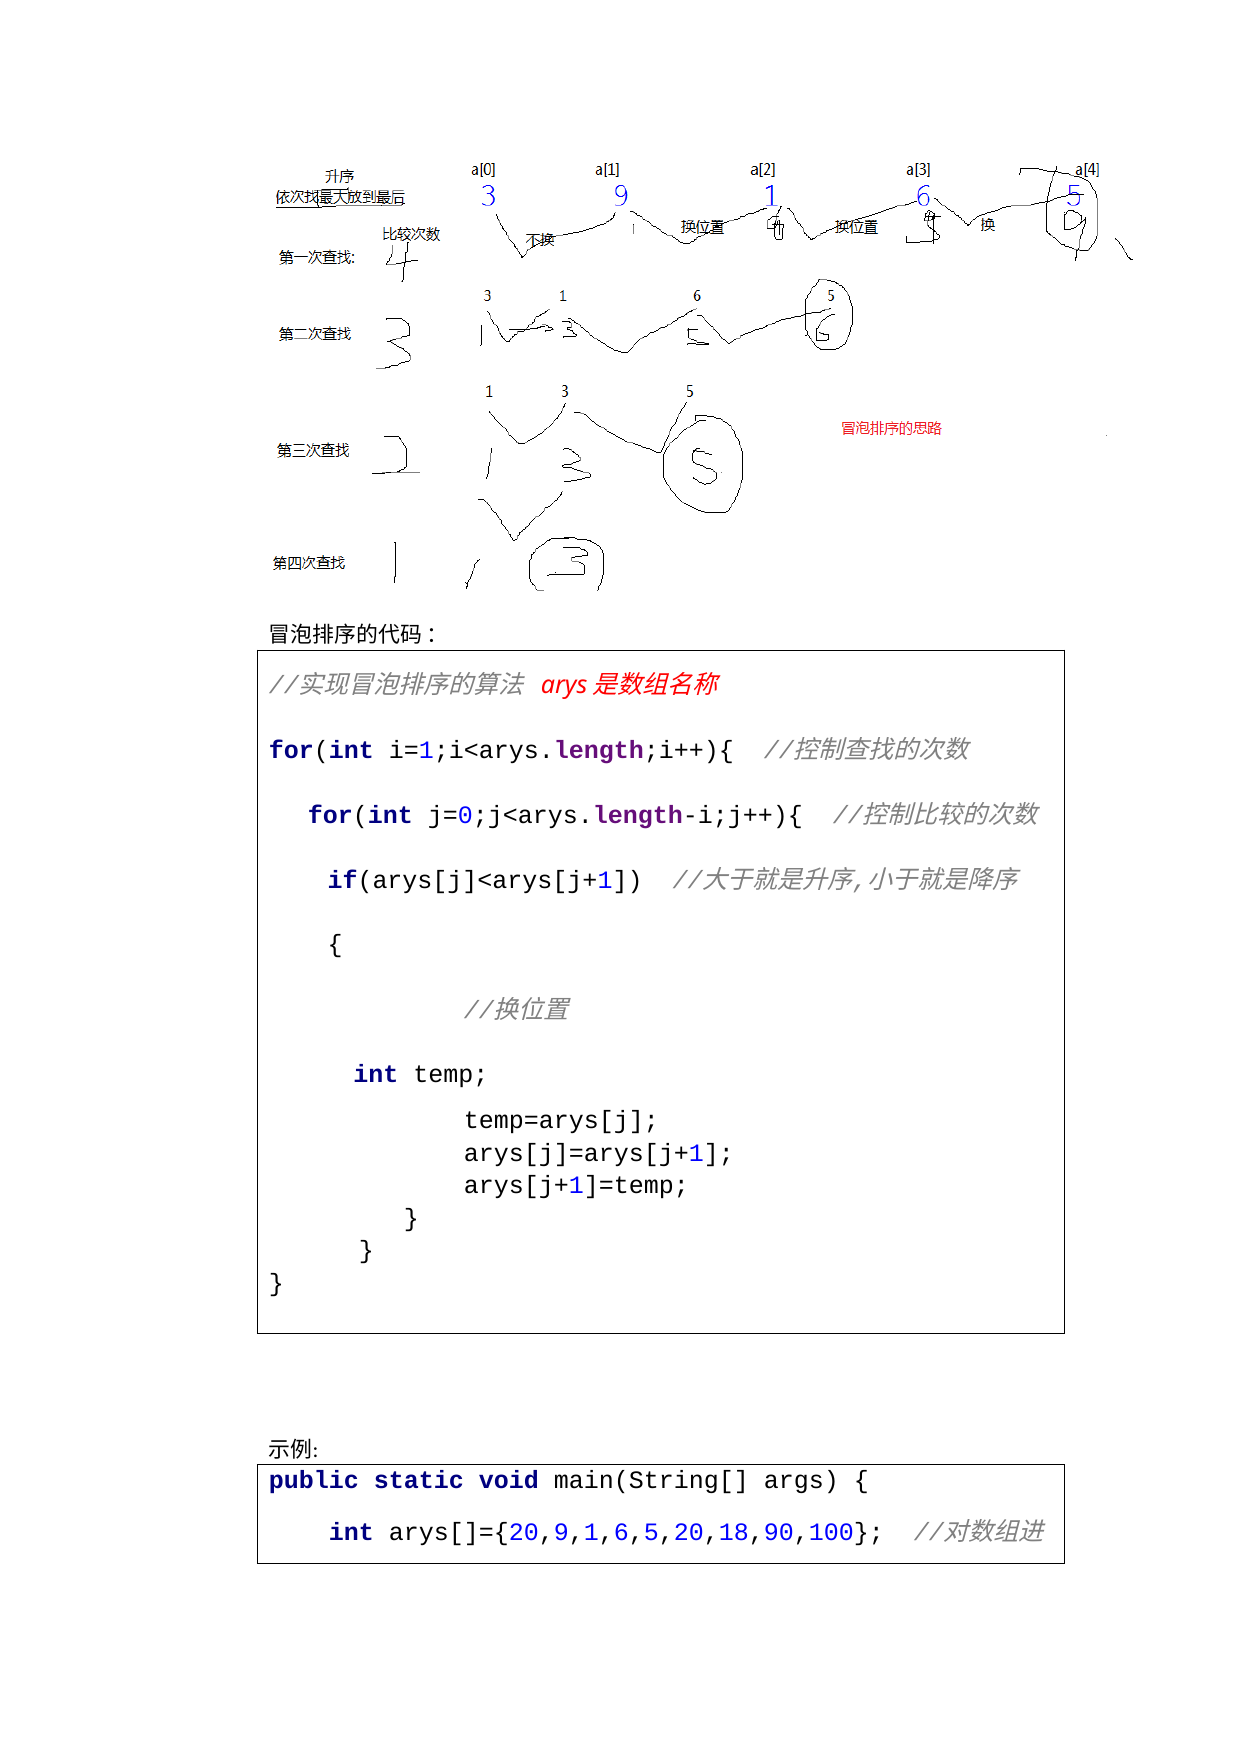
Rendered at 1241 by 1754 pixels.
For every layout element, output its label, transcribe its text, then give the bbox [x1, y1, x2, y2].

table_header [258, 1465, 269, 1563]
picture [268, 162, 1133, 591]
list 冒泡排序的代码 ： [269, 617, 1053, 649]
list 示例: [269, 1432, 1053, 1464]
table_header //实现冒泡排序的算法 arys是数组名称 for(int i=1;i<arys.length;i++){ //控制查找的次数 for(int j=0;j<arys.length-i;j++){ //控制比较的次数 if(arys[j]<arys[j+1]) //大于就是升序,小于就是降序 { //换位置 int temp; temp=arys[j]; arys[j]=arys[j+1]; arys[j+1]=temp; } } } [258, 651, 1064, 1333]
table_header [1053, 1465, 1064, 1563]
